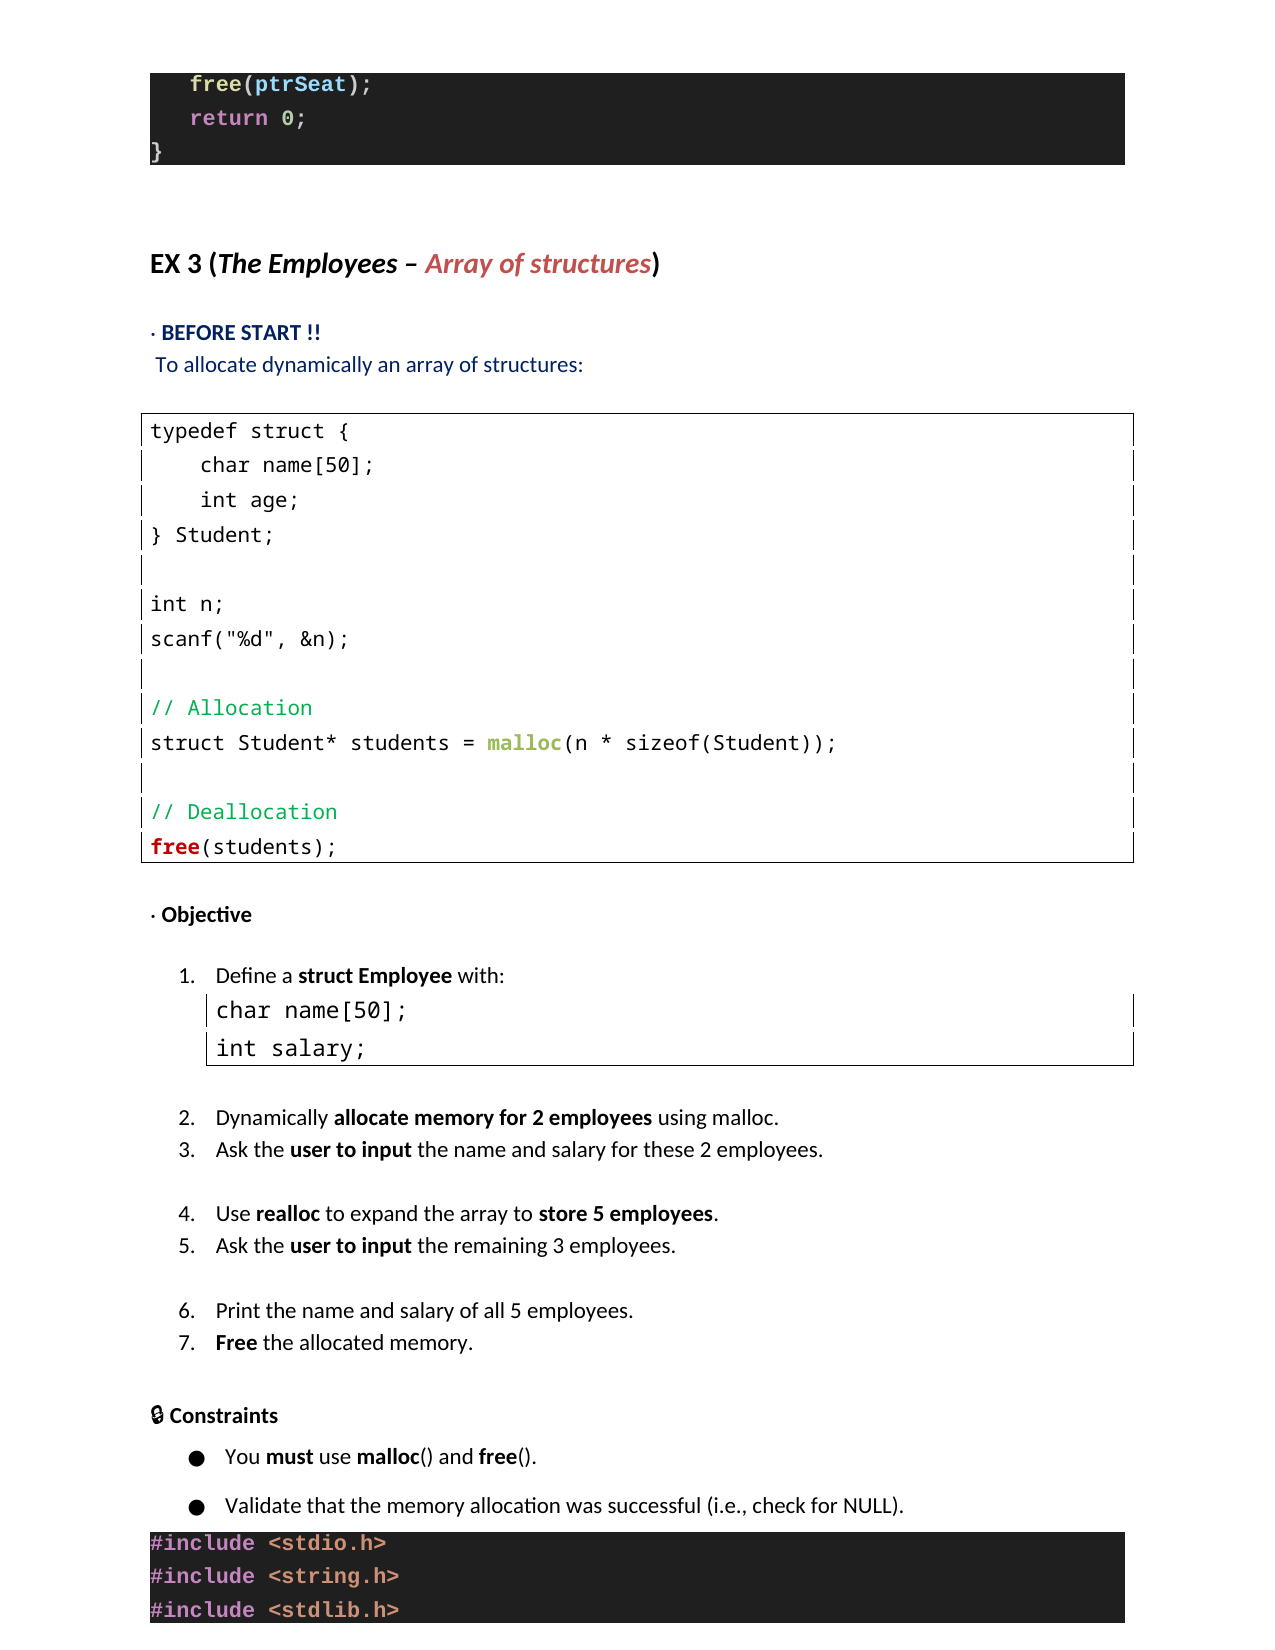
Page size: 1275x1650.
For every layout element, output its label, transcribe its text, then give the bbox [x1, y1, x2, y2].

text EX 3 (The Employees – Array of structures) [150, 245, 1125, 280]
text int n; [142, 589, 1133, 620]
list You must use malloc() and free(). [187, 1434, 1125, 1476]
list Dynamically allocate memory for 2 employees using malloc. [178, 1103, 1125, 1131]
list Validate that the memory allocation was successful (i.e., check for NULL). [187, 1483, 1125, 1526]
text // Deallocation [142, 797, 1133, 828]
text #include <stdlib.h> [150, 1599, 1125, 1623]
text int salary; [207, 1032, 1133, 1065]
list Print the name and salary of all 5 employees. [178, 1296, 1125, 1324]
text 🔒 Constraints [150, 1401, 1125, 1429]
list Ask the user to input the remaining 3 employees. [178, 1232, 1125, 1260]
text char name[50]; [207, 994, 1133, 1027]
text typedef struct { [142, 414, 1133, 446]
text char name[50]; [142, 450, 1133, 481]
text #include <stdio.h> [150, 1532, 1125, 1557]
text // Allocation [142, 693, 1133, 724]
text struct Student* students = malloc(n * sizeof(Student)); [142, 728, 1133, 758]
text free(ptrSeat); [150, 73, 1125, 98]
list Define a struct Employee with: [178, 961, 1125, 989]
text scanf("%d", &n); [142, 624, 1133, 654]
list Use realloc to expand the array to store 5 employees. [178, 1199, 1125, 1227]
text return 0; [150, 107, 1125, 131]
list Ask the user to input the name and salary for these 2 employees. [178, 1135, 1125, 1163]
text #include <string.h> [150, 1565, 1125, 1590]
text int age; [142, 485, 1133, 516]
text } Student; [142, 520, 1133, 550]
list Free the allocated memory. [178, 1328, 1125, 1356]
text } [150, 140, 1125, 165]
text To allocate dynamically an array of structures: [150, 350, 1125, 378]
text 🎯 Objective [150, 900, 1125, 928]
text free(students); [142, 832, 1133, 862]
text 💡 BEFORE START !! [150, 318, 1125, 346]
